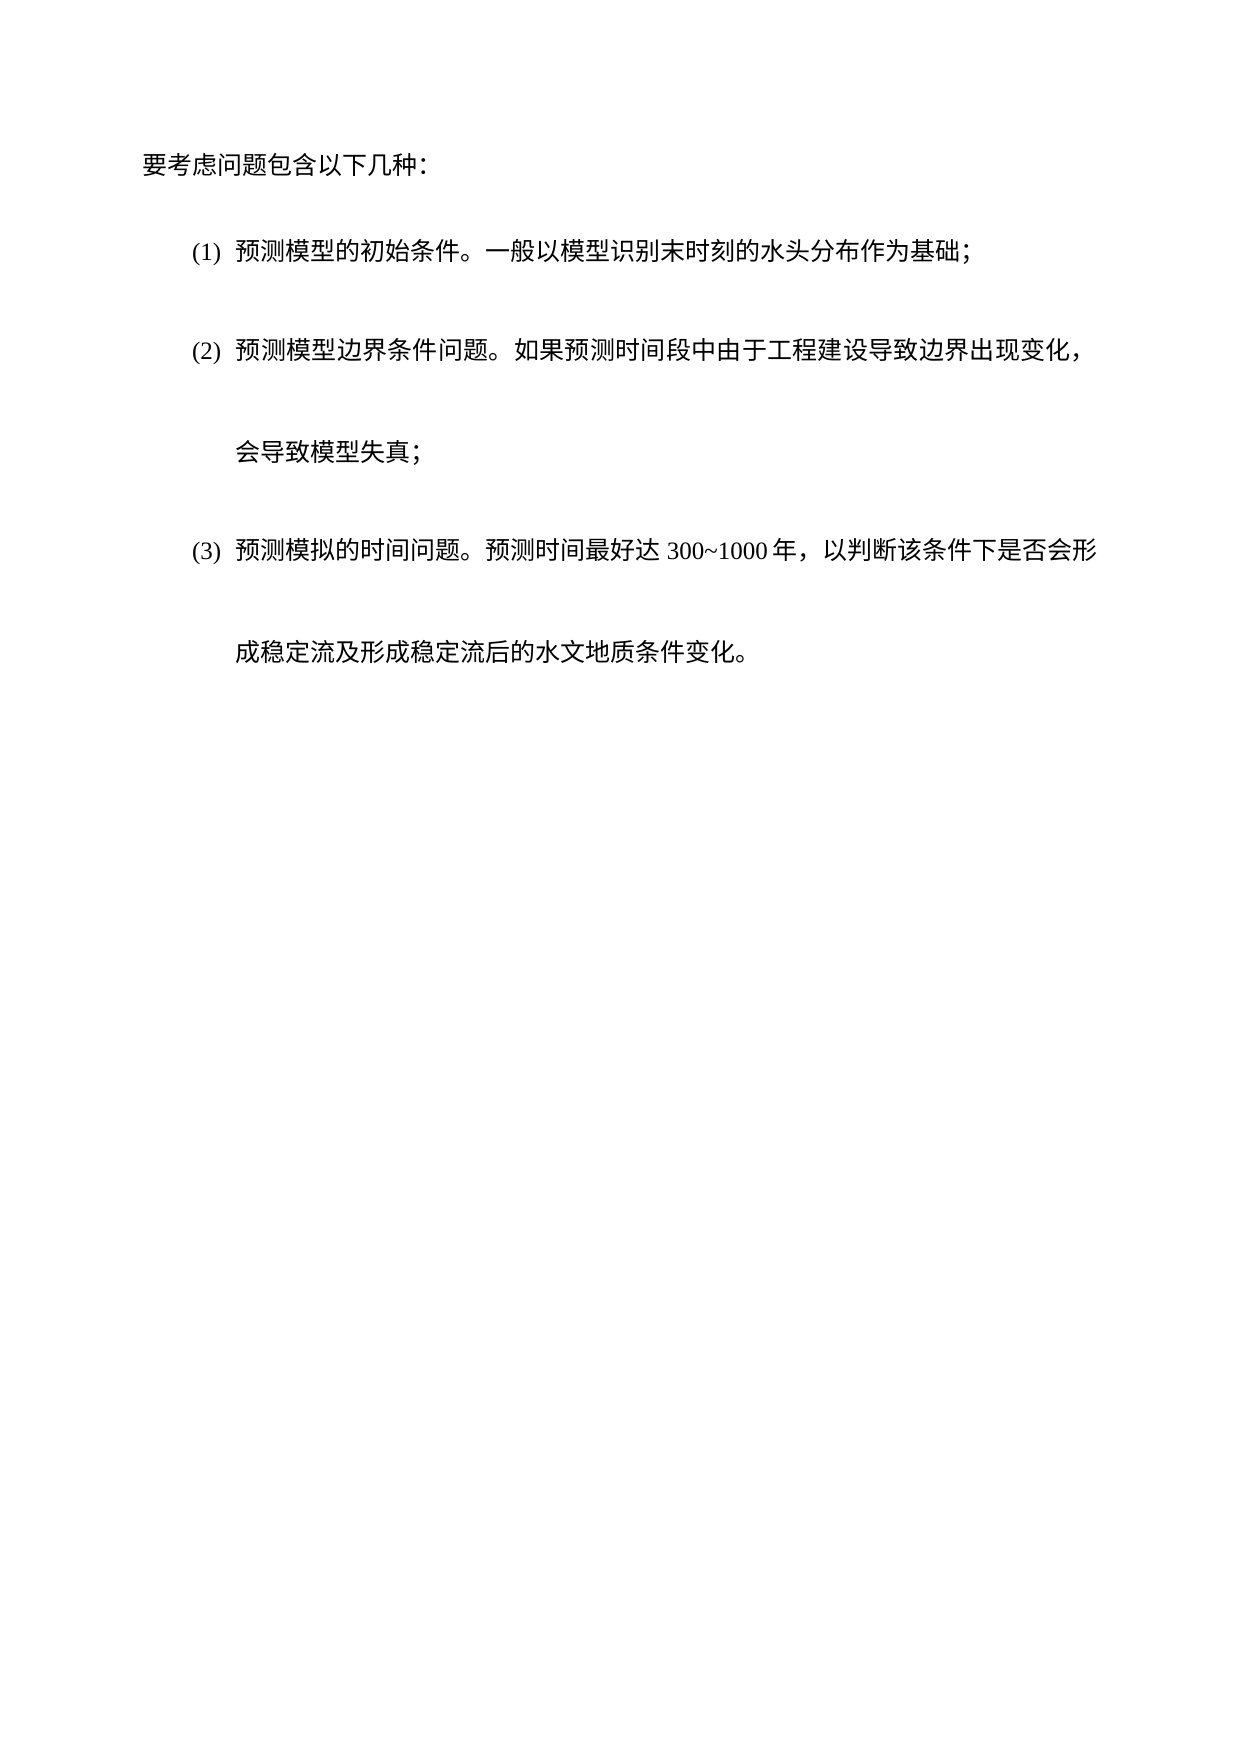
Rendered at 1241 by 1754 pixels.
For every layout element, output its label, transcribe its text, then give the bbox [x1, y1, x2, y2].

list 预测模拟的时间问题。预测时间最好达300~1000年，以判断该条件下是否会形成稳定流及形成稳定流后的水文地质条件变化。 [192, 515, 1098, 685]
list 预测模型边界条件问题。如果预测时间段中由于工程建设导致边界出现变化，会导致模型失真； [192, 314, 1098, 484]
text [142, 130, 1098, 198]
list 预测模型的初始条件。一般以模型识别末时刻的水头分布作为基础； [192, 216, 1098, 284]
